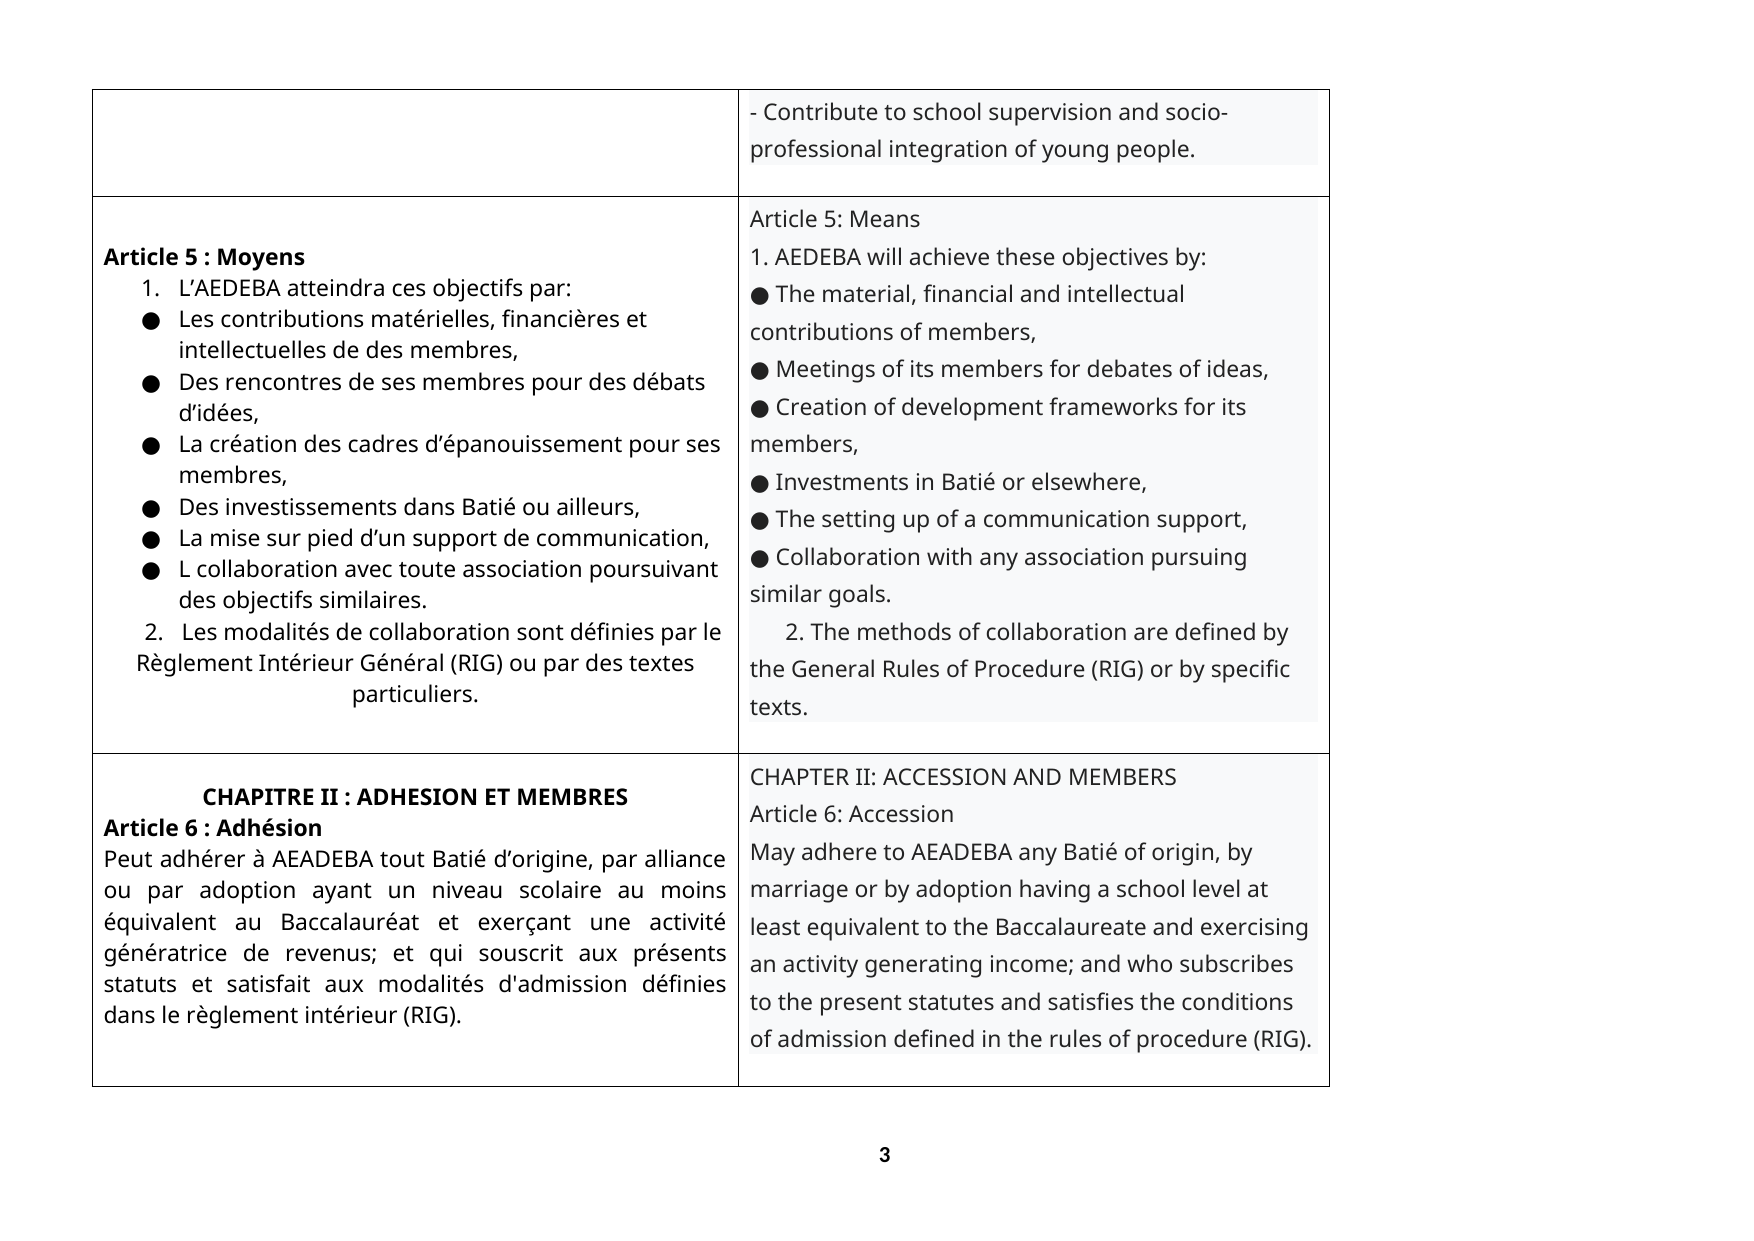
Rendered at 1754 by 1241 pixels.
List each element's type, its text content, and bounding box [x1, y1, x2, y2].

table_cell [93, 90, 738, 196]
table_cell CHAPITRE II : ADHESION ET MEMBRES Article 6 : Adhésion Peut adhérer à AEADEBA tout Batié d’origine, par alliance ou par adoption ayant un niveau scolaire au moins équivalent au Baccalauréat et exerçant une activité génératrice de revenus; et qui souscrit aux présents statuts et satisfait aux modalités d'admission définies dans le règlement intérieur (RIG). [93, 754, 738, 1086]
table_cell Article 5: Means 1. AEDEBA will achieve these objectives by: ● The material, financial and intellectual contributions of members, ● Meetings of its members for debates of ideas, ● Creation of development frameworks for its members, ● Investments in Batié or elsewhere, ● The setting up of a communication support, ● Collaboration with any association pursuing similar goals. 2. The methods of collaboration are defined by the General Rules of Procedure (RIG) or by specific texts. [739, 197, 1329, 753]
table_cell Article 5 : Moyens L’AEDEBA atteindra ces objectifs par: Les contributions matérielles, financières et intellectuelles de des membres, Des rencontres de ses membres pour des débats d’idées, La création des cadres d’épanouissement pour ses membres, Des investissements dans Batié ou ailleurs, La mise sur pied d’un support de communication, L collaboration avec toute association poursuivant des objectifs similaires. 2. Les modalités de collaboration sont définies par le Règlement Intérieur Général (RIG) ou par des textes particuliers. [93, 197, 738, 753]
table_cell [739, 90, 1329, 196]
table_cell CHAPTER II: ACCESSION AND MEMBERS Article 6: Accession May adhere to AEADEBA any Batié of origin, by marriage or by adoption having a school level at least equivalent to the Baccalaureate and exercising an activity generating income; and who subscribes to the present statutes and satisfies the conditions of admission defined in the rules of procedure (RIG). [739, 754, 1329, 1086]
